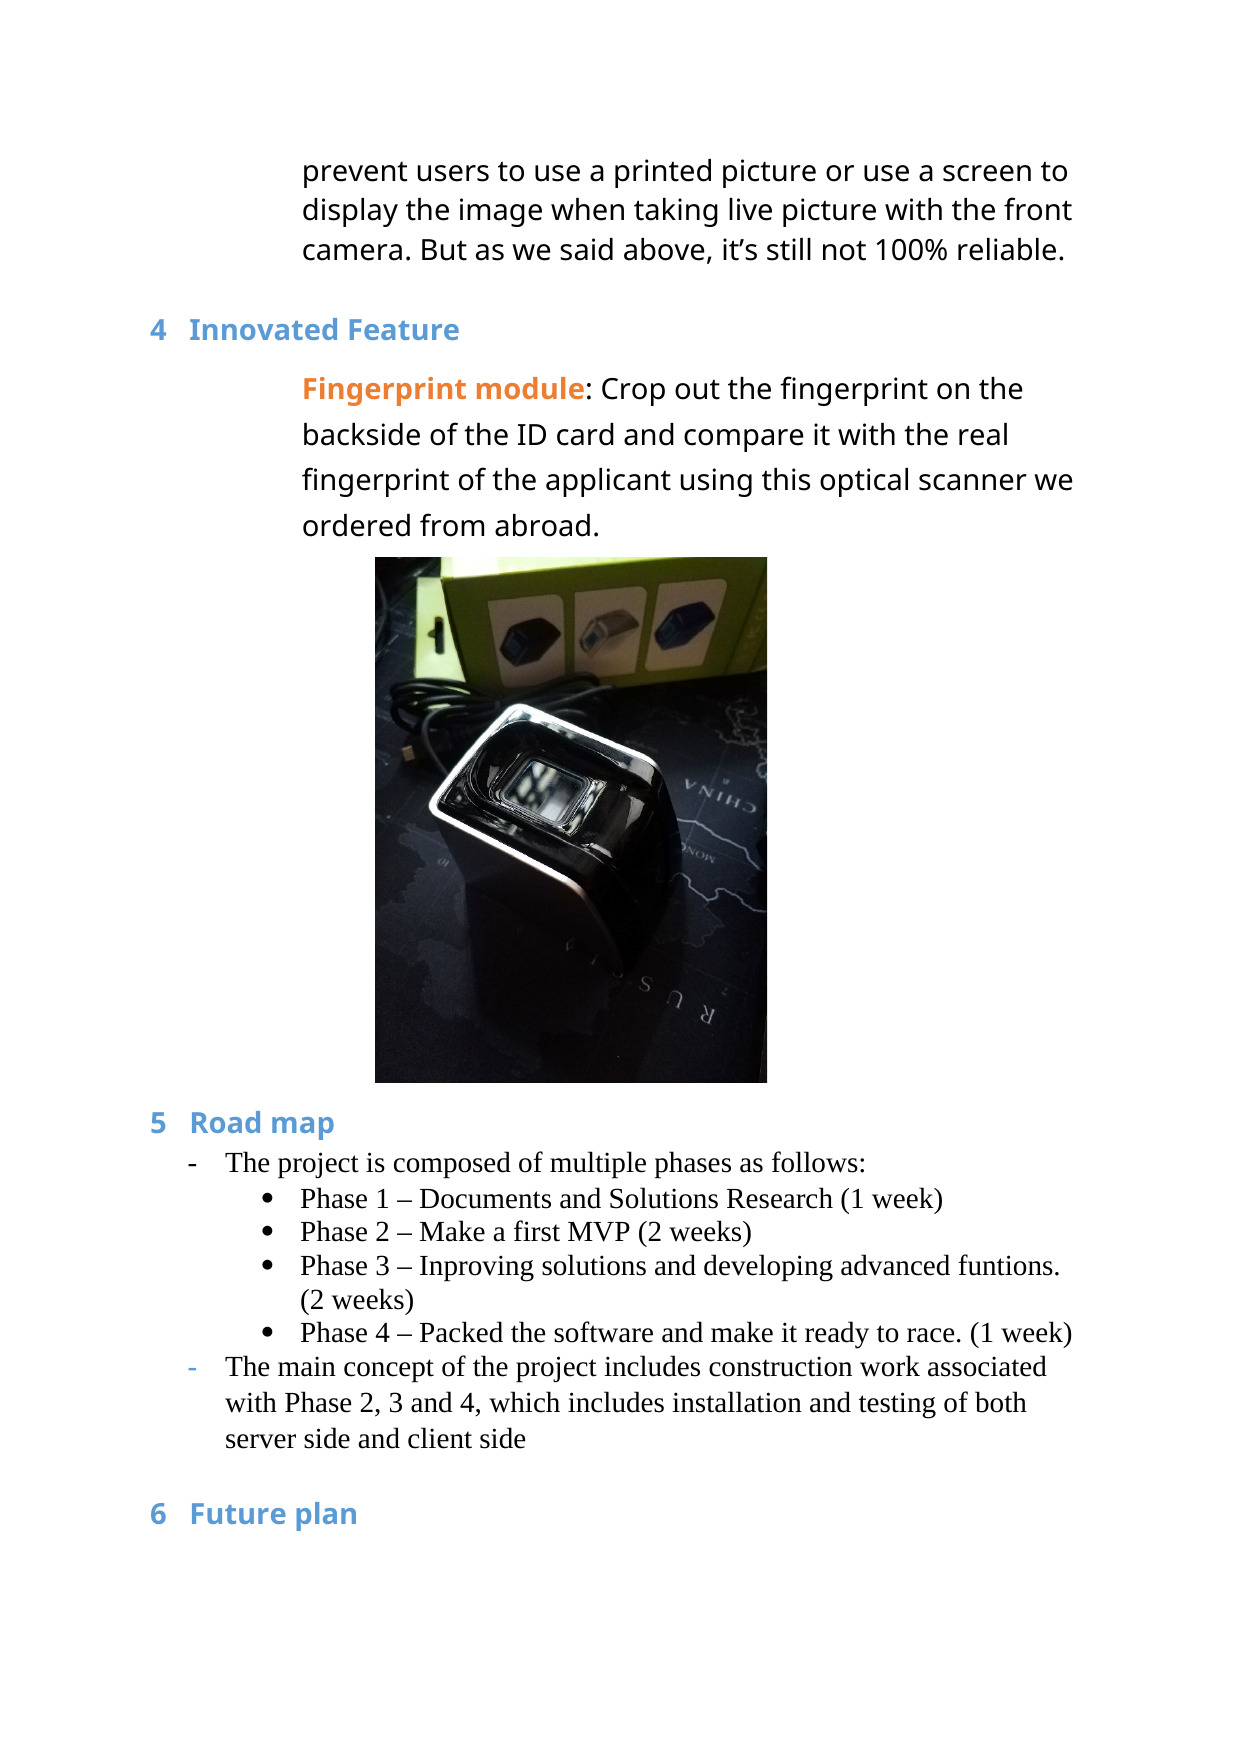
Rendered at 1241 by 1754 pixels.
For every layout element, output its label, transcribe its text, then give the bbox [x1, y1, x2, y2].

list Future plan [150, 1494, 1090, 1533]
list Road map [150, 1102, 1090, 1142]
title Fingerprint module: Crop out the fingerprint on the backside of the ID card and compare it with the real fingerprint of the applicant using this optical scanner we ordered from abroad. [302, 368, 1090, 545]
list Phase 3 – Inproving solutions and developing advanced funtions. (2 weeks) [262, 1248, 1090, 1315]
list Phase 4 – Packed the software and make it ready to race. (1 week) [262, 1315, 1090, 1349]
picture [375, 557, 768, 1083]
list The project is composed of multiple phases as follows: [187, 1145, 1090, 1178]
list Innovated Feature [150, 309, 1090, 348]
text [302, 150, 1090, 269]
list The main concept of the project includes construction work associated with Phase 2, 3 and 4, which includes installation and testing of both server side and client side [187, 1349, 1090, 1455]
list Phase 2 – Make a first MVP (2 weeks) [262, 1214, 1090, 1248]
list Phase 1 – Documents and Solutions Research (1 week) [262, 1181, 1090, 1214]
